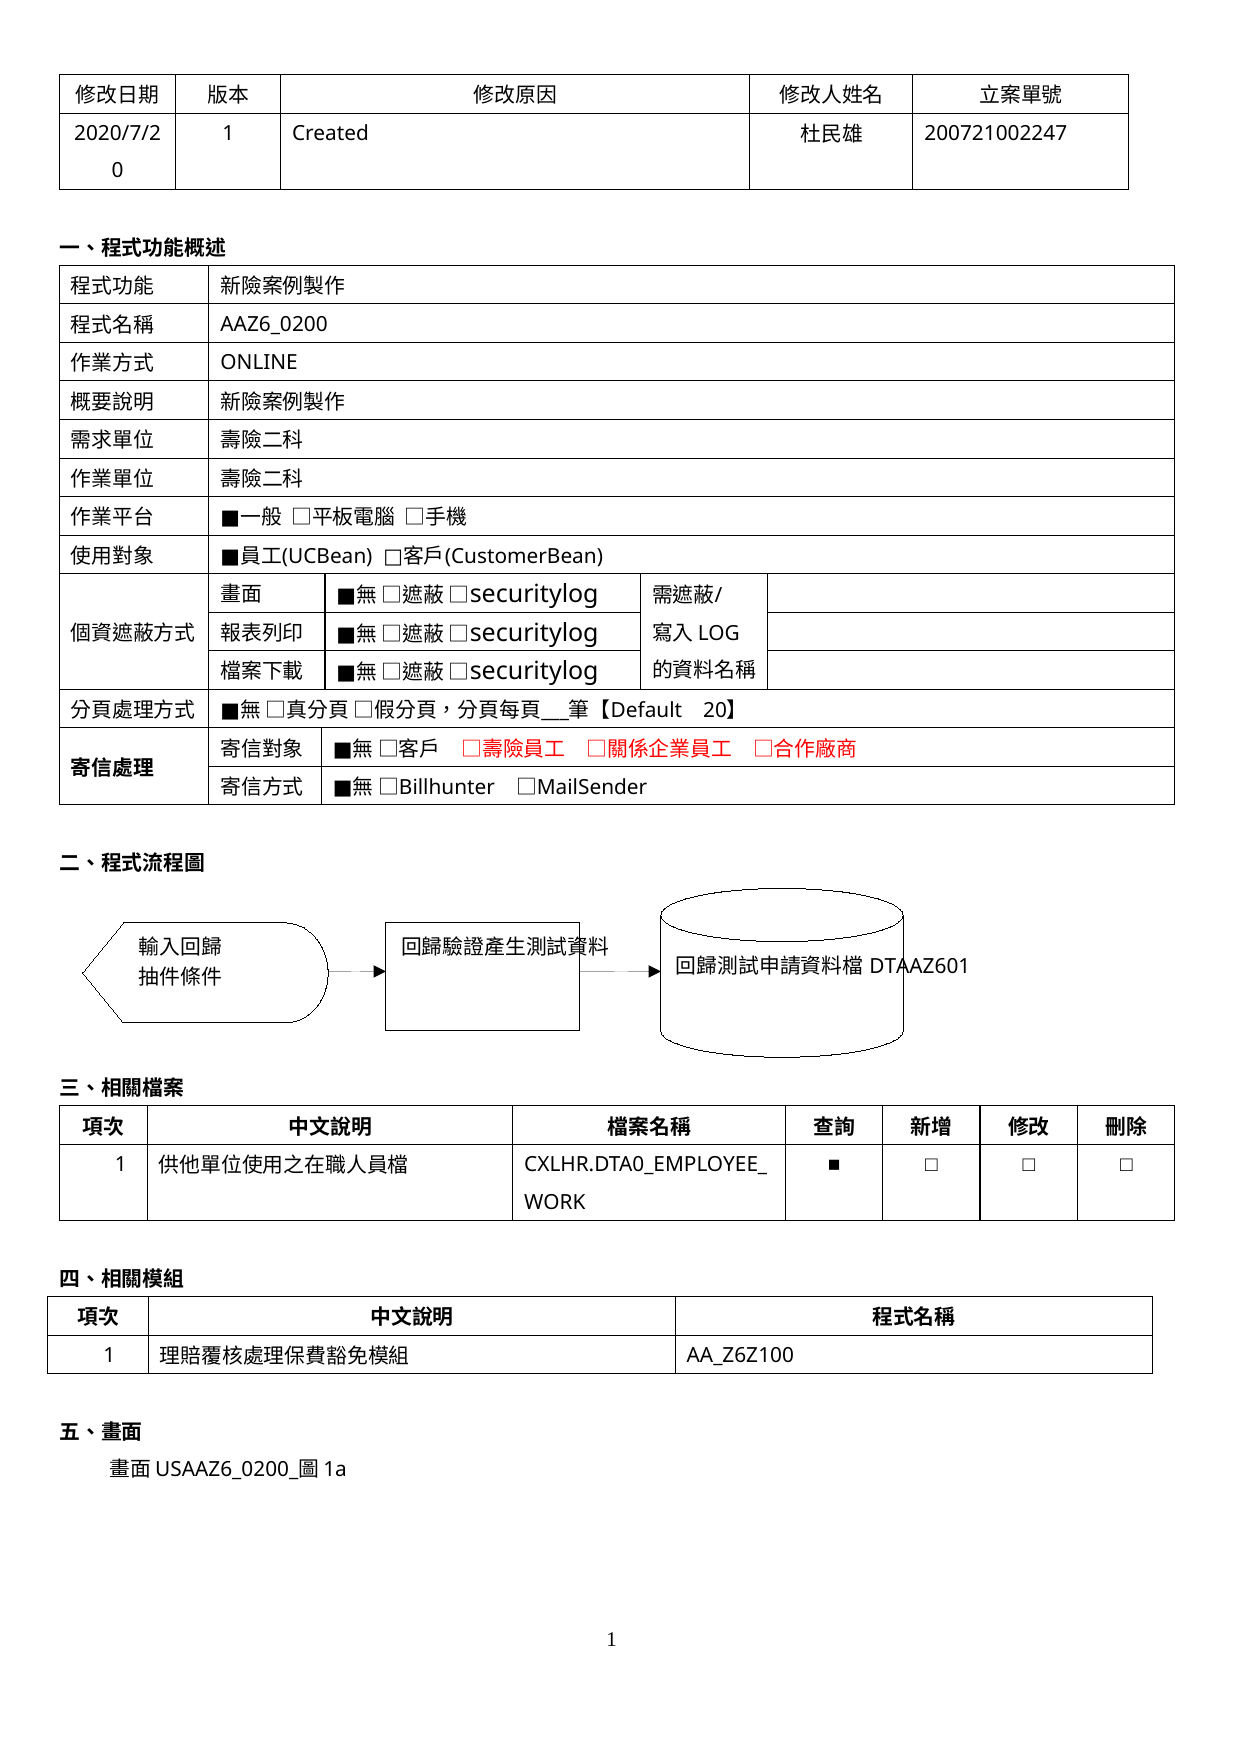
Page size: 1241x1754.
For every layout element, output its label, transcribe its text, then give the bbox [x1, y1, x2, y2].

table_header 檔案名稱 [513, 1106, 785, 1144]
table_cell ■一般 □平板電腦 □手機 [209, 497, 1174, 534]
table_header 程式功能 [60, 266, 208, 303]
table_cell 作業方式 [60, 343, 208, 380]
text 二、程式流程圖 [59, 843, 1163, 880]
table_cell Created [281, 114, 749, 189]
text 五、畫面 [59, 1412, 1163, 1449]
table_header 查詢 [786, 1106, 882, 1144]
table_cell 報表列印 [209, 613, 324, 650]
table_cell [768, 613, 1174, 650]
table_cell 分頁處理方式 [60, 690, 208, 727]
table_cell ■ [786, 1145, 882, 1220]
table_cell 需遮蔽/ 寫入LOG 的資料名稱 [641, 574, 767, 689]
table_cell ONLINE [209, 343, 1174, 380]
table_header 修改 [981, 1106, 1077, 1144]
table_cell AA_Z6Z100 [676, 1336, 1152, 1373]
table_cell [48, 1336, 148, 1373]
table_cell 程式名稱 [60, 304, 208, 342]
table_cell 個資遮蔽方式 [60, 574, 208, 689]
text 畫面USAAZ6_0200_圖1a [109, 1449, 1163, 1487]
table_cell ■無 □真分頁 □假分頁，分頁每頁___筆【Default 20】 [209, 690, 1174, 727]
table_cell AAZ6_0200 [209, 304, 1174, 342]
table_header 新增 [883, 1106, 979, 1144]
table_cell 新險案例製作 [209, 381, 1174, 419]
table_cell 杜民雄 [750, 114, 912, 189]
table_header 中文說明 [149, 1297, 675, 1334]
table_header 修改原因 [281, 75, 749, 113]
text 一、程式功能概述 [59, 227, 1163, 265]
table_cell ■無 □遮蔽 □securitylog [326, 613, 640, 650]
table_cell □ [981, 1145, 1077, 1220]
table_cell 200721002247 [913, 114, 1128, 189]
table_cell [768, 574, 1174, 612]
table_cell 概要說明 [60, 381, 208, 419]
table_cell □ [1078, 1145, 1174, 1220]
table_cell 作業單位 [60, 459, 208, 496]
table_cell 畫面 [209, 574, 324, 612]
table_cell 供他單位使用之在職人員檔 [148, 1145, 512, 1220]
table_cell □ [883, 1145, 979, 1220]
table_header 立案單號 [913, 75, 1128, 113]
table_cell 壽險二科 [209, 420, 1174, 457]
table_cell ■無 □遮蔽 □securitylog [326, 651, 640, 689]
table_header 刪除 [1078, 1106, 1174, 1144]
table_cell 檔案下載 [209, 651, 324, 689]
table_cell ■員工(UCBean) □客戶(CustomerBean) [209, 536, 1174, 573]
table_cell 寄信方式 [209, 767, 321, 804]
table_header 修改日期 [60, 75, 175, 113]
table_cell ■無 □Billhunter □MailSender [322, 767, 1174, 804]
table_cell 1 [176, 114, 280, 189]
table_cell 需求單位 [60, 420, 208, 457]
table_cell CXLHR.DTA0_EMPLOYEE_WORK [513, 1145, 785, 1220]
table_header 版本 [176, 75, 280, 113]
table_cell 寄信對象 [209, 728, 321, 766]
table_cell [768, 651, 1174, 689]
table_header 項次 [48, 1297, 148, 1334]
table_header 修改人姓名 [750, 75, 912, 113]
table_header 新險案例製作 [209, 266, 1174, 303]
table_cell 作業平台 [60, 497, 208, 534]
table_cell 寄信處理 [60, 728, 208, 804]
text 四、相關模組 [59, 1258, 1163, 1296]
text 三、相關檔案 [59, 1068, 1163, 1105]
table_cell 2020/7/20 [60, 114, 175, 189]
table_cell 壽險二科 [209, 459, 1174, 496]
table_cell 理賠覆核處理保費豁免模組 [149, 1336, 675, 1373]
table_header 中文說明 [148, 1106, 512, 1144]
table_header 程式名稱 [676, 1297, 1152, 1334]
table_cell 使用對象 [60, 536, 208, 573]
table_cell ■無 □客戶 □壽險員工 □關係企業員工 □合作廠商 [322, 728, 1174, 766]
table_cell [60, 1145, 147, 1220]
table_cell ■無 □遮蔽 □securitylog [326, 574, 640, 612]
table_header 項次 [60, 1106, 147, 1144]
